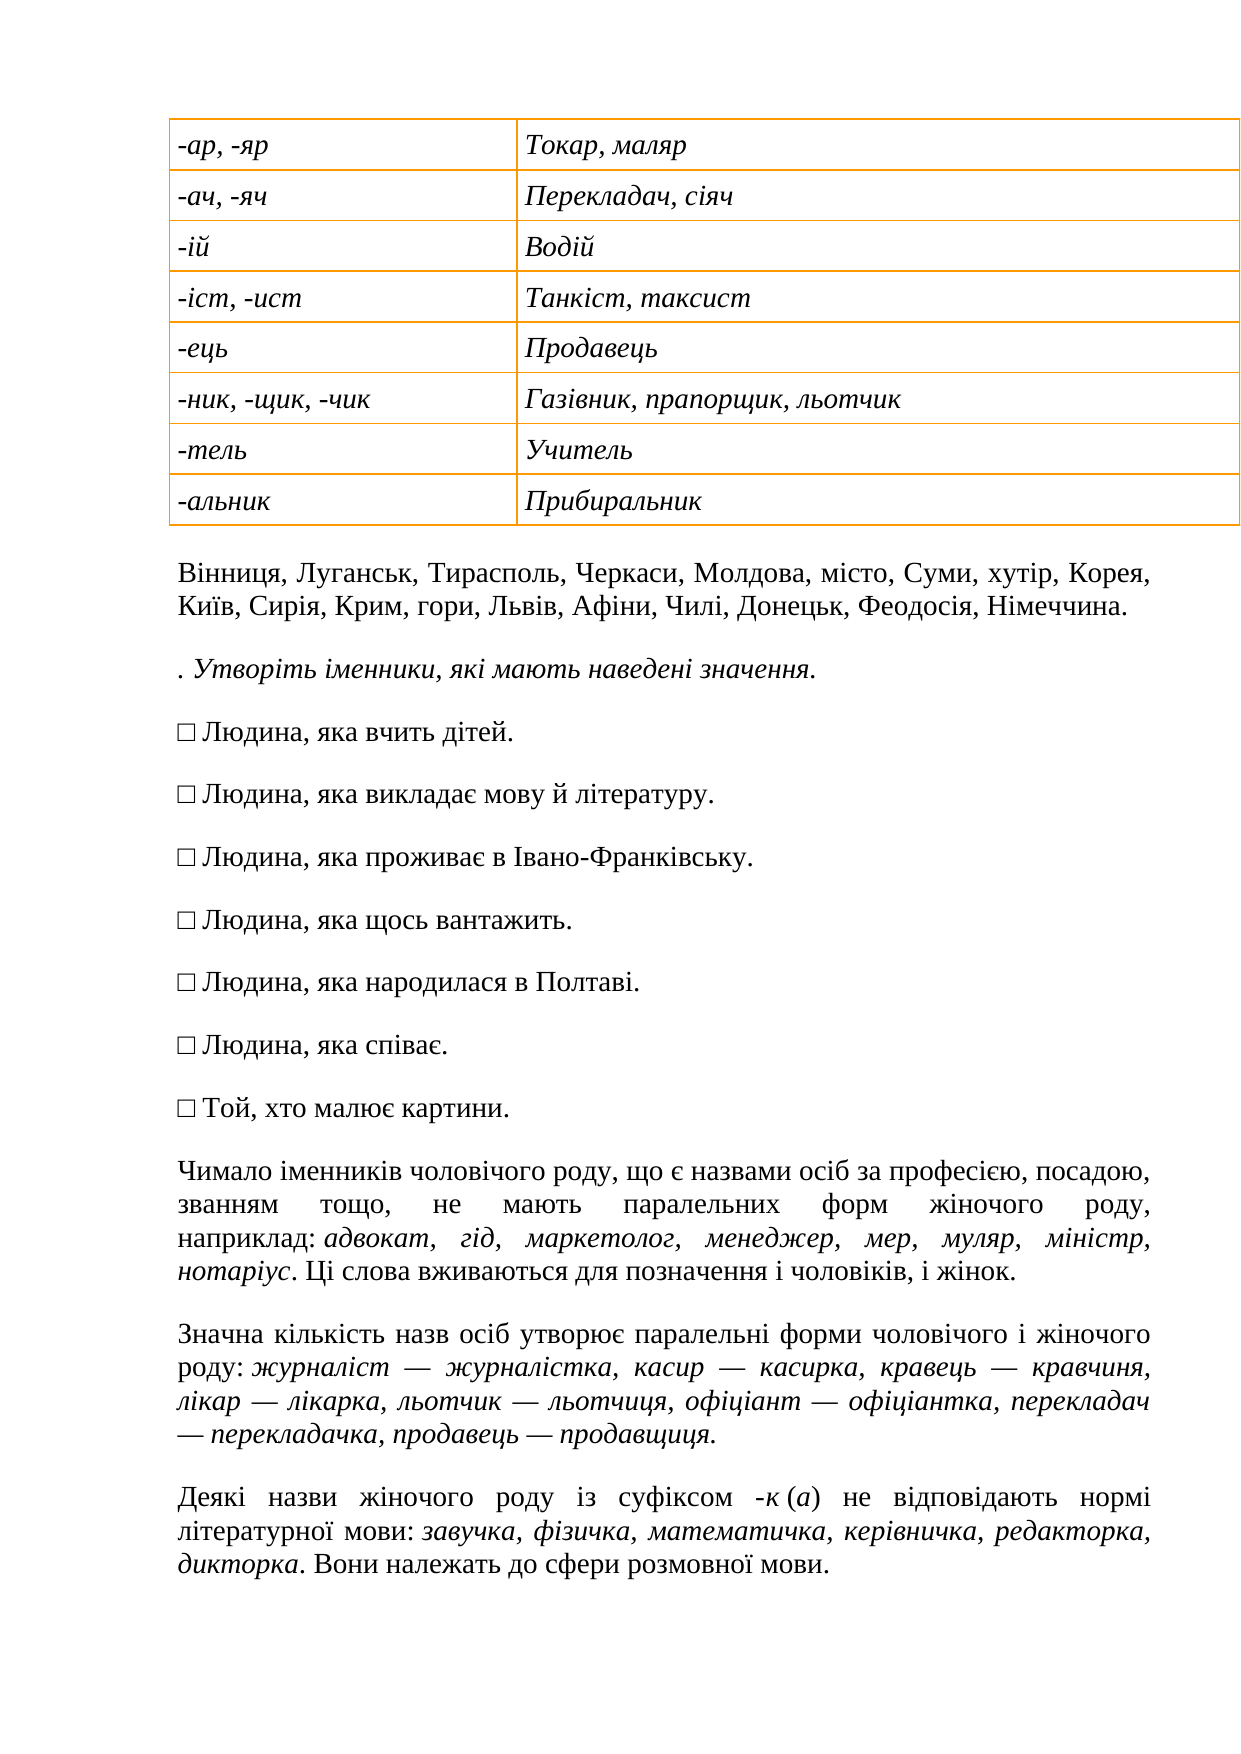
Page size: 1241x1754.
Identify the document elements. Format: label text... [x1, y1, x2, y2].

text □ Людина, яка проживає в Івано-Франківську. [177, 839, 1152, 873]
table_cell -ець [170, 323, 516, 372]
text □ Людина, яка народилася в Полтаві. [177, 964, 1152, 998]
table_cell Перекладач, сіяч [518, 171, 1239, 219]
text Вінниця, Луганськ, Тирасполь, Черкаси, Молдова, місто, Суми, хутір, Корея, Київ, Сирія, Крим, гори, Львів, Афіни, Чилі, Донецьк, Феодосія, Німеччина. [177, 555, 1152, 622]
table_cell Танкіст, таксист [518, 272, 1239, 321]
table_cell -іст, -ист [170, 272, 516, 321]
table_cell -тель [170, 424, 516, 473]
table_cell -альник [170, 475, 516, 524]
text . Утворіть іменники, які мають наведені значення. [177, 651, 1152, 684]
text □ Людина, яка співає. [177, 1027, 1152, 1061]
table_cell Прибиральник [518, 475, 1239, 524]
table_cell Токар, маляр [518, 120, 1239, 169]
text □ Той, хто малює картини. [177, 1090, 1152, 1123]
text □ Людина, яка щось вантажить. [177, 902, 1152, 935]
table_cell -ник, -щик, -чик [170, 373, 516, 422]
table_cell -ач, -яч [170, 171, 516, 219]
text Чимало іменників чоловічого роду, що є назвами осіб за професією, посадою, званням тощо, не мають паралельних форм жіночого роду, наприклад: адвокат, гід, маркетолог, менеджер, мер, муляр, міністр, нотаріус. Ці слова вживаються для позначення і чоловіків, і жінок. [177, 1153, 1152, 1287]
text Значна кількість назв осіб утворює паралельні форми чоловічого і жіночого роду: журналіст — журналістка, касир — касирка, кравець — кравчиня, лікар — лікарка, льотчик — льотчиця, офіціант — офіціантка, перекладач — перекладачка, продавець — продавщиця. [177, 1316, 1152, 1450]
table_cell Газівник, прапорщик, льотчик [518, 373, 1239, 422]
table_cell -ій [170, 221, 516, 270]
table_cell Продавець [518, 323, 1239, 372]
text Деякі назви жіночого роду із суфіксом -к (а) не відповідають нормі літературної мови: завучка, фізичка, математичка, керівничка, редакторка, дикторка. Вони належать до сфери розмовної мови. [177, 1479, 1152, 1580]
table_cell -ар, -яр [170, 120, 516, 169]
text □ Людина, яка викладає мову й літературу. [177, 776, 1152, 810]
text □ Людина, яка вчить дітей. [177, 714, 1152, 747]
table_cell Учитель [518, 424, 1239, 473]
table_cell Водій [518, 221, 1239, 270]
